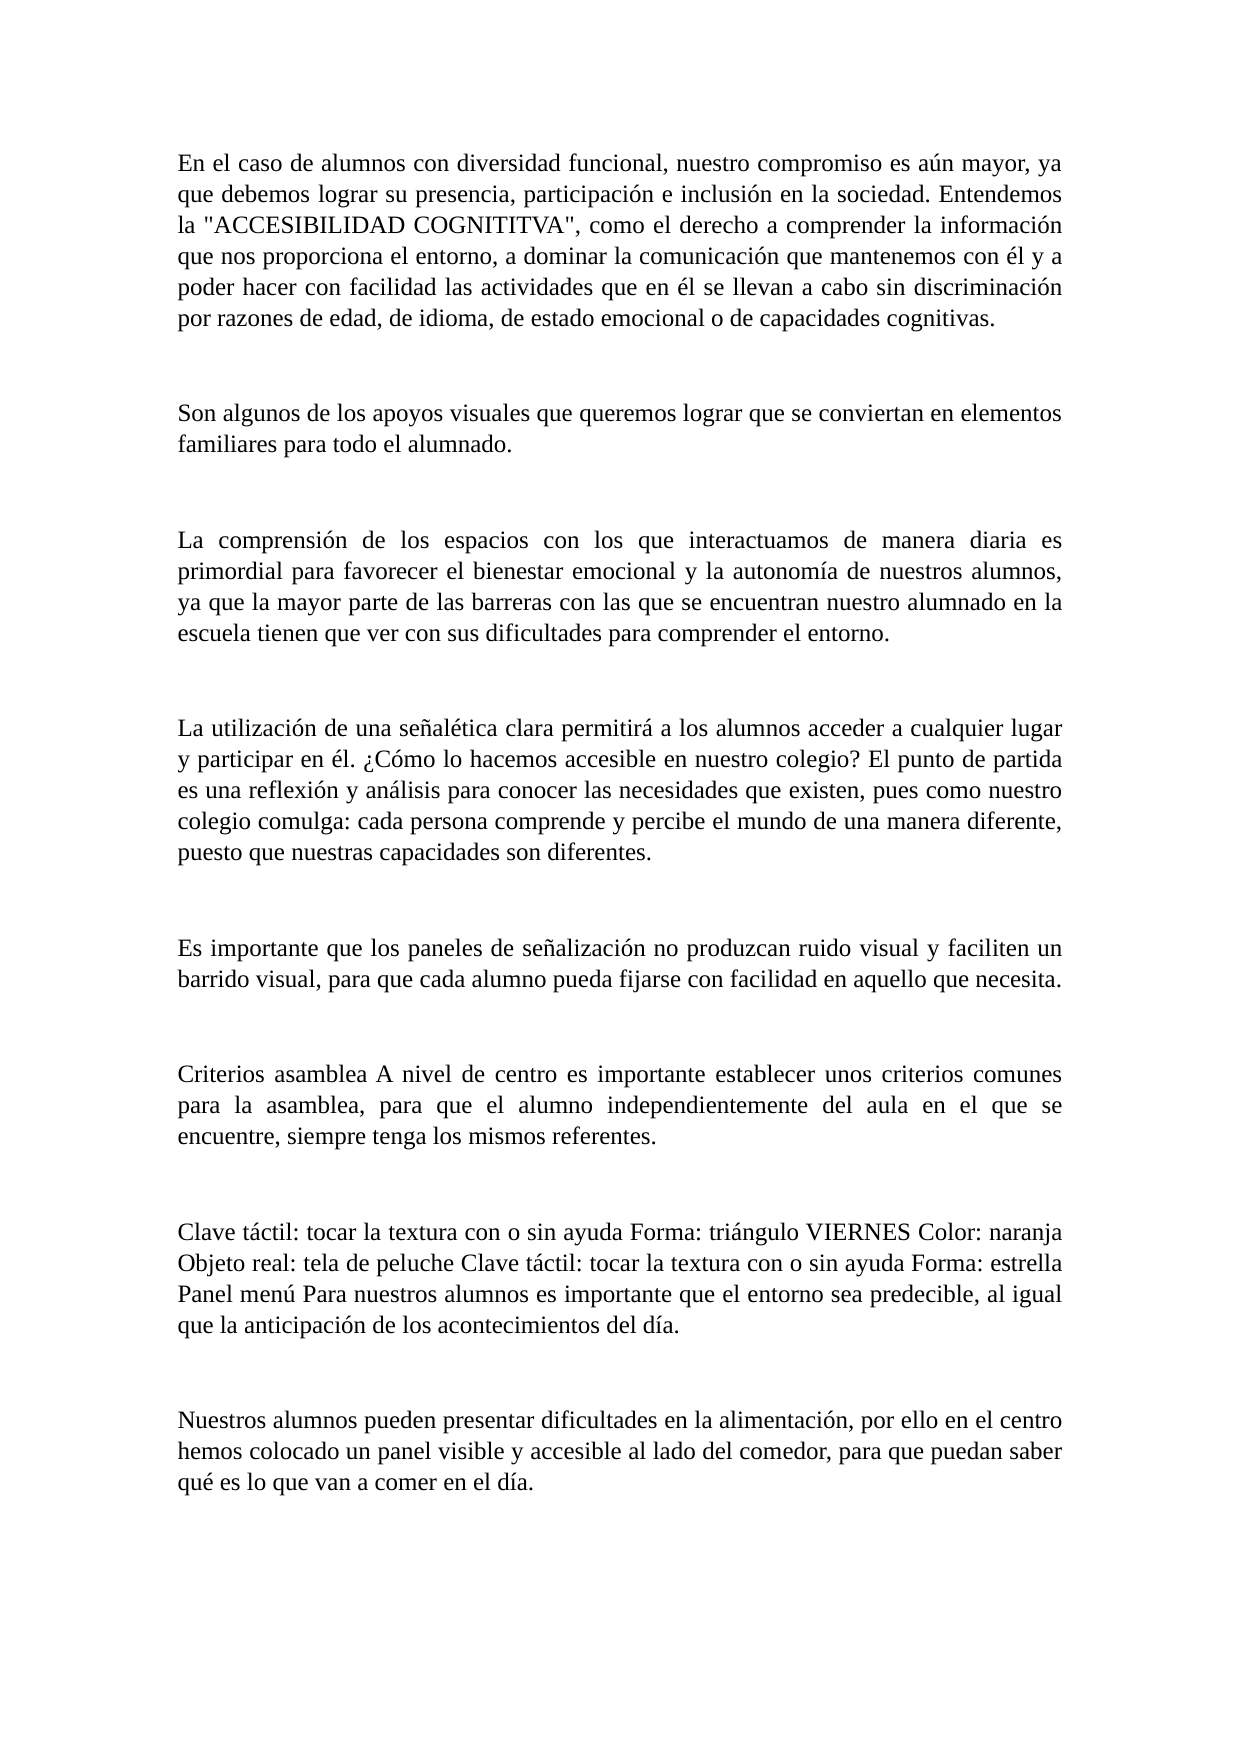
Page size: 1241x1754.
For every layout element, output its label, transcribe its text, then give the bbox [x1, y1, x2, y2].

text La utilización de una señalética clara permitirá a los alumnos acceder a cualquier lugar y participar en él. ¿Cómo lo hacemos accesible en nuestro colegio? El punto de partida es una reflexión y análisis para conocer las necesidades que existen, pues como nuestro colegio comulga: cada persona comprende y percibe el mundo de una manera diferente, puesto que nuestras capacidades son diferentes. [177, 713, 1063, 866]
text Son algunos de los apoyos visuales que queremos lograr que se conviertan en elementos familiares para todo el alumnado. [177, 398, 1063, 458]
text Criterios asamblea A nivel de centro es importante establecer unos criterios comunes para la asamblea, para que el alumno independientemente del aula en el que se encuentre, siempre tenga los mismos referentes. [177, 1059, 1063, 1150]
text Nuestros alumnos pueden presentar dificultades en la alimentación, por ello en el centro hemos colocado un panel visible y accesible al lado del comedor, para que puedan saber qué es lo que van a comer en el día. [177, 1405, 1063, 1496]
text Es importante que los paneles de señalización no produzcan ruido visual y faciliten un barrido visual, para que cada alumno pueda fijarse con facilidad en aquello que necesita. [177, 933, 1063, 993]
text En el caso de alumnos con diversidad funcional, nuestro compromiso es aún mayor, ya que debemos lograr su presencia, participación e inclusión en la sociedad. Entendemos la "ACCESIBILIDAD COGNITITVA", como el derecho a comprender la información que nos proporciona el entorno, a dominar la comunicación que mantenemos con él y a poder hacer con facilidad las actividades que en él se llevan a cabo sin discriminación por razones de edad, de idioma, de estado emocional o de capacidades cognitivas. [177, 148, 1063, 332]
text La comprensión de los espacios con los que interactuamos de manera diaria es primordial para favorecer el bienestar emocional y la autonomía de nuestros alumnos, ya que la mayor parte de las barreras con las que se encuentran nuestro alumnado en la escuela tienen que ver con sus dificultades para comprender el entorno. [177, 525, 1063, 647]
text Clave táctil: tocar la textura con o sin ayuda Forma: triángulo VIERNES Color: naranja Objeto real: tela de peluche Clave táctil: tocar la textura con o sin ayuda Forma: estrella Panel menú Para nuestros alumnos es importante que el entorno sea predecible, al igual que la anticipación de los acontecimientos del día. [177, 1217, 1063, 1339]
